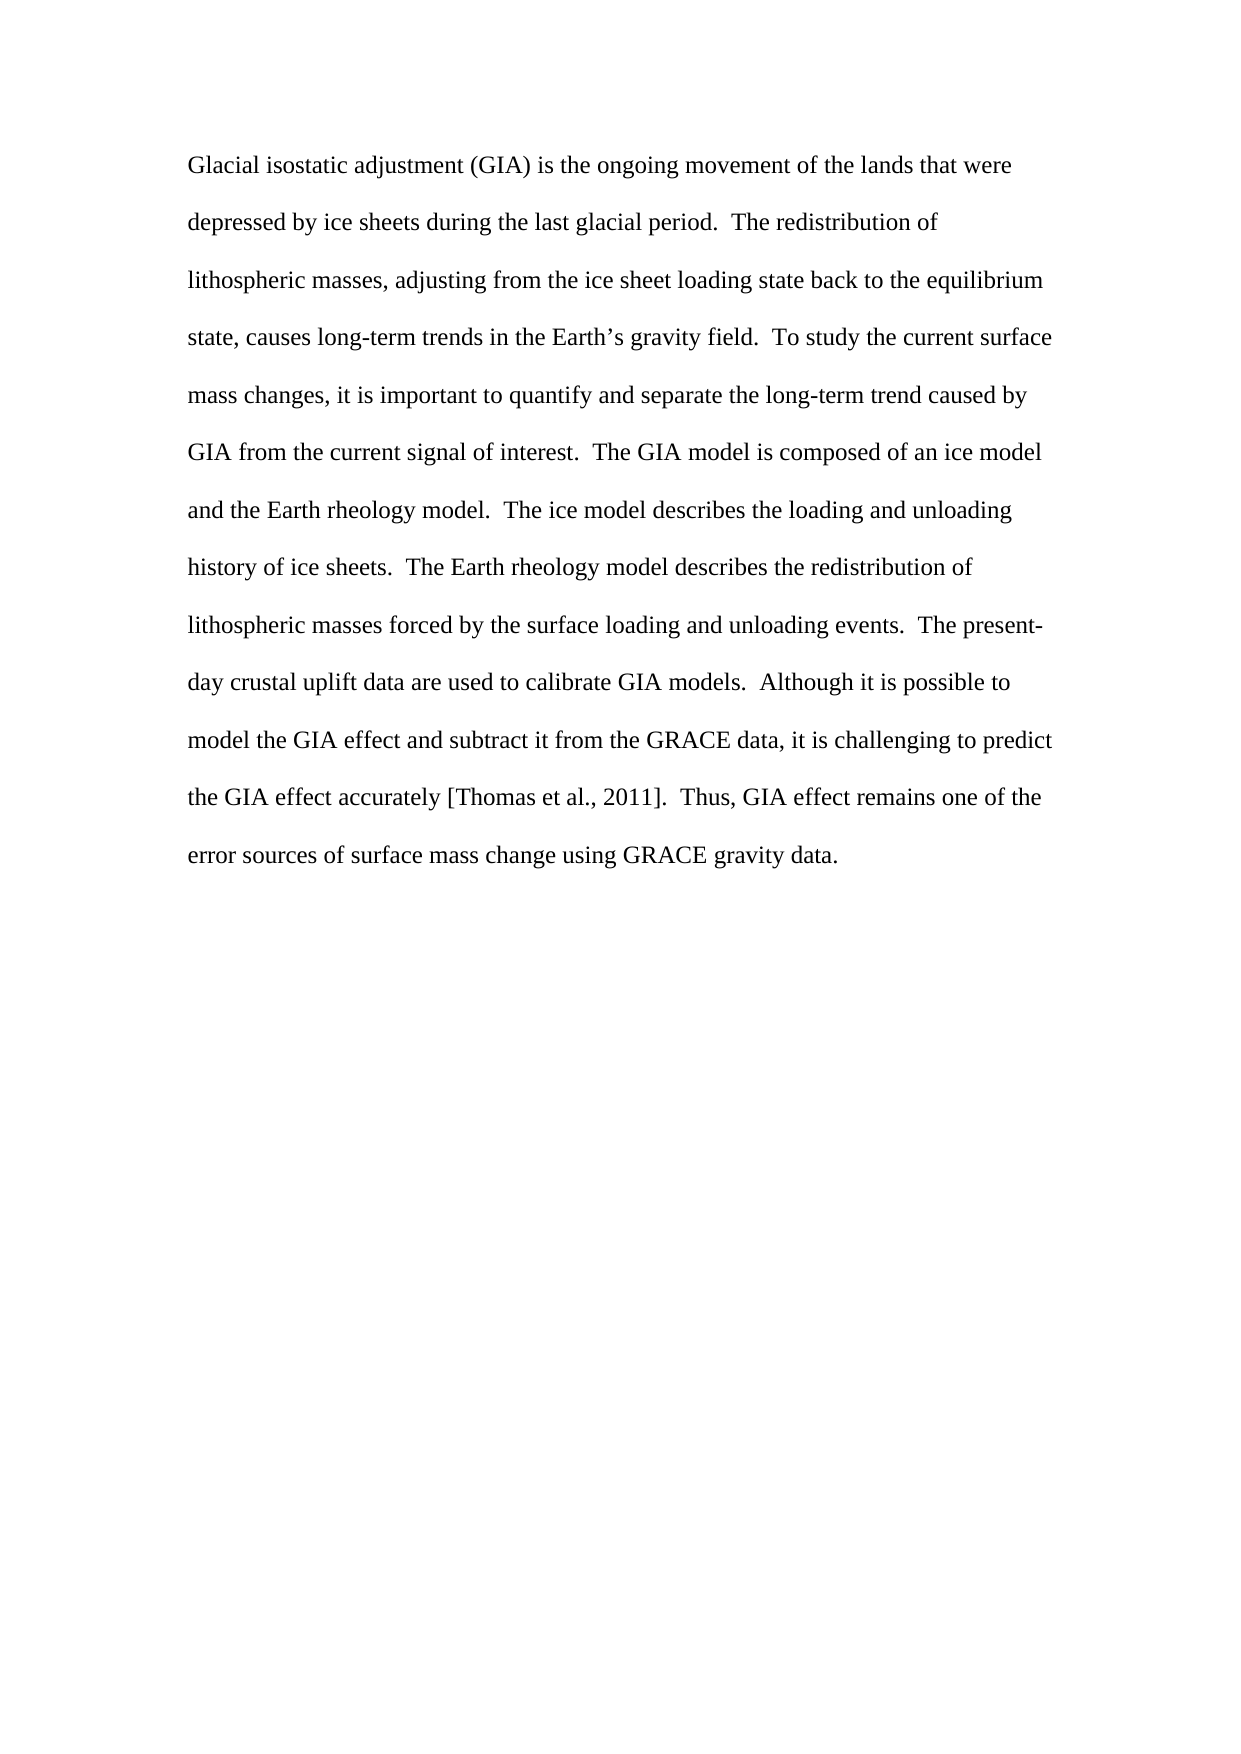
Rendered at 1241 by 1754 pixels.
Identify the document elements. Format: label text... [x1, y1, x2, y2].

text Glacial isostatic adjustment (GIA) is the ongoing movement of the lands that were depressed by ice sheets during the last glacial period. The redistribution of lithospheric masses, adjusting from the ice sheet loading state back to the equilibrium state, causes long-term trends in the Earth’s gravity field. To study the current surface mass changes, it is important to quantify and separate the long-term trend caused by GIA from the current signal of interest. The GIA model is composed of an ice model and the Earth rheology model. The ice model describes the loading and unloading history of ice sheets. The Earth rheology model describes the redistribution of lithospheric masses forced by the surface loading and unloading events. The present-day crustal uplift data are used to calibrate GIA models. Although it is possible to model the GIA effect and subtract it from the GRACE data, it is challenging to predict the GIA effect accurately [Thomas et al., 2011]. Thus, GIA effect remains one of the error sources of surface mass change using GRACE gravity data. [187, 150, 1053, 869]
